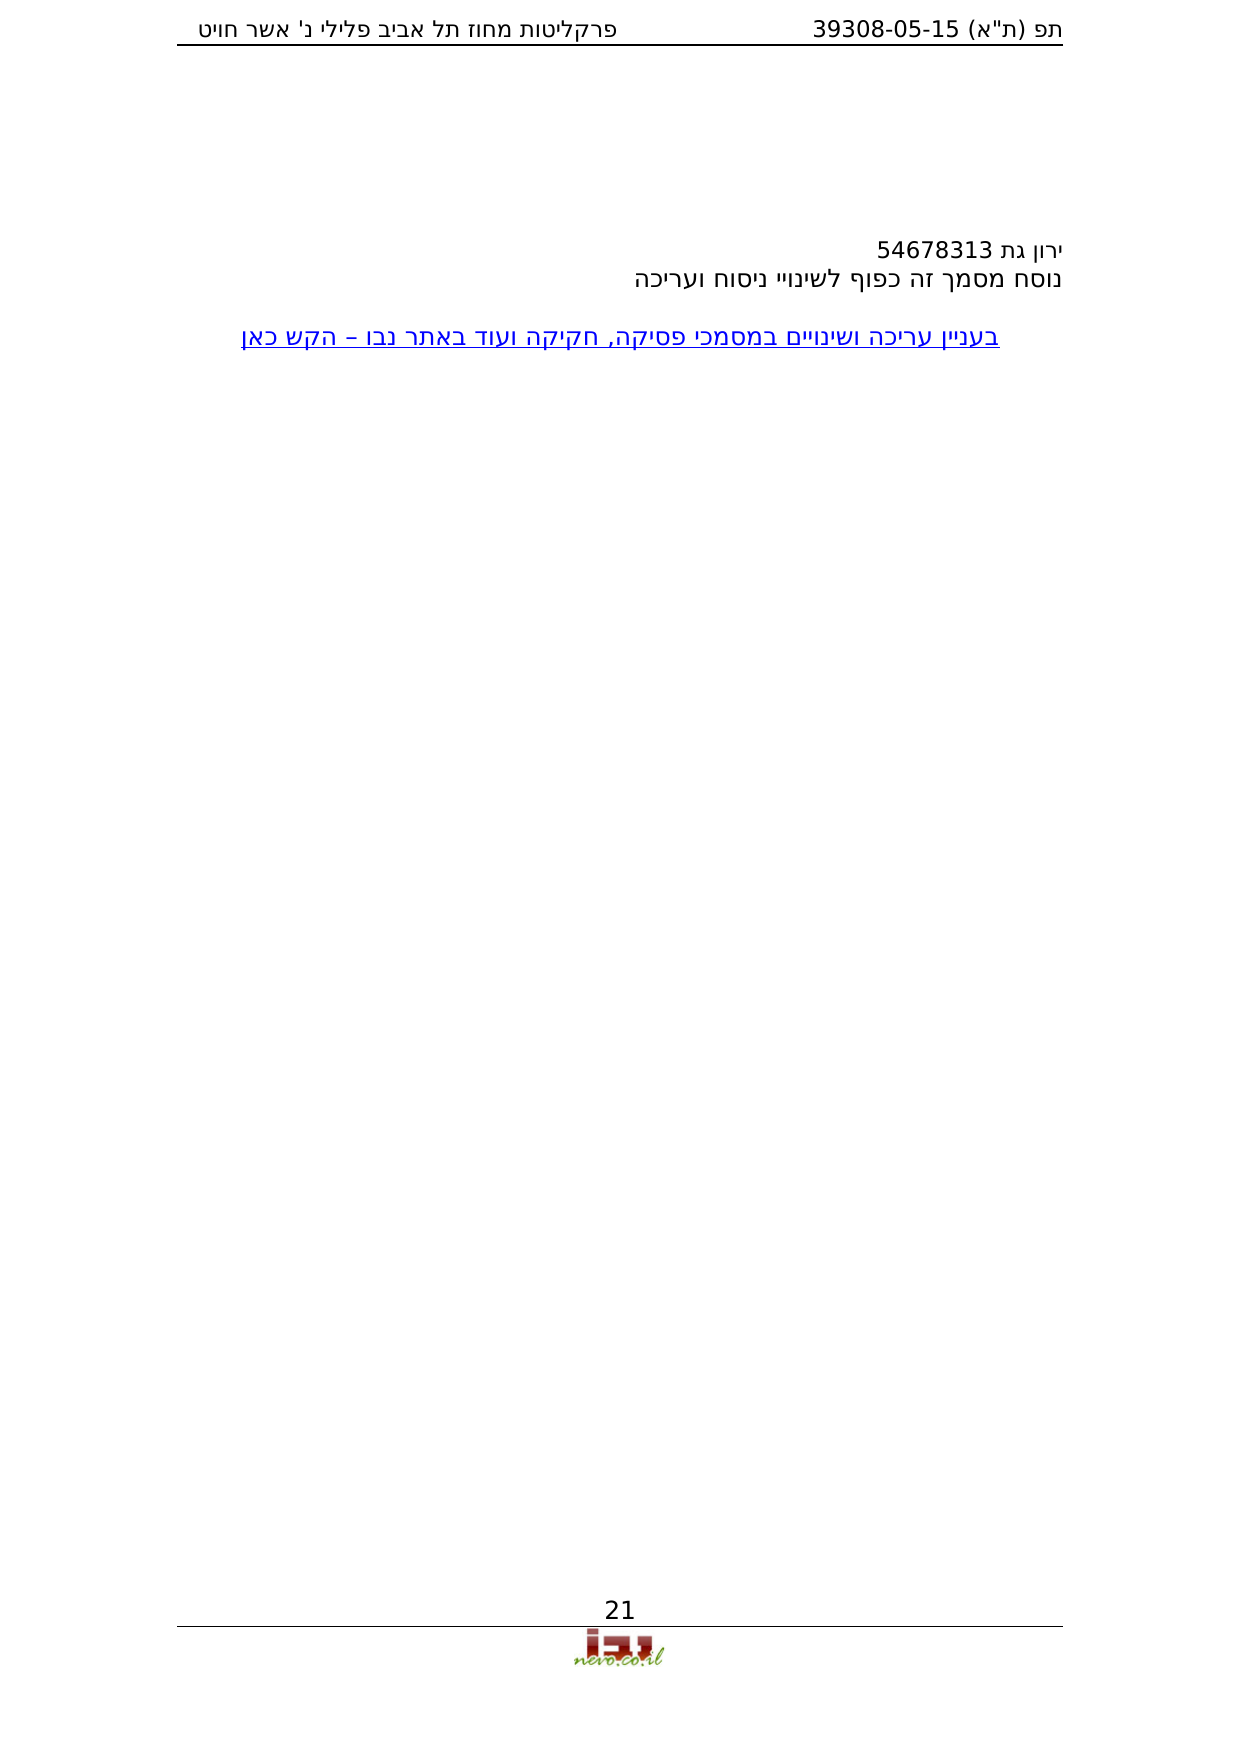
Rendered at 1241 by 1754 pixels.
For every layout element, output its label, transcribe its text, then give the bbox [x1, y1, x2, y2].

picture [574, 1628, 666, 1667]
text ירון גת 54678313 [177, 237, 1063, 264]
text בעניין עריכה ושינויים במסמכי פסיקה, חקיקה ועוד באתר נבו – הקש כאן [177, 322, 1063, 351]
text נוסח מסמך זה כפוף לשינויי ניסוח ועריכה [177, 264, 1063, 293]
